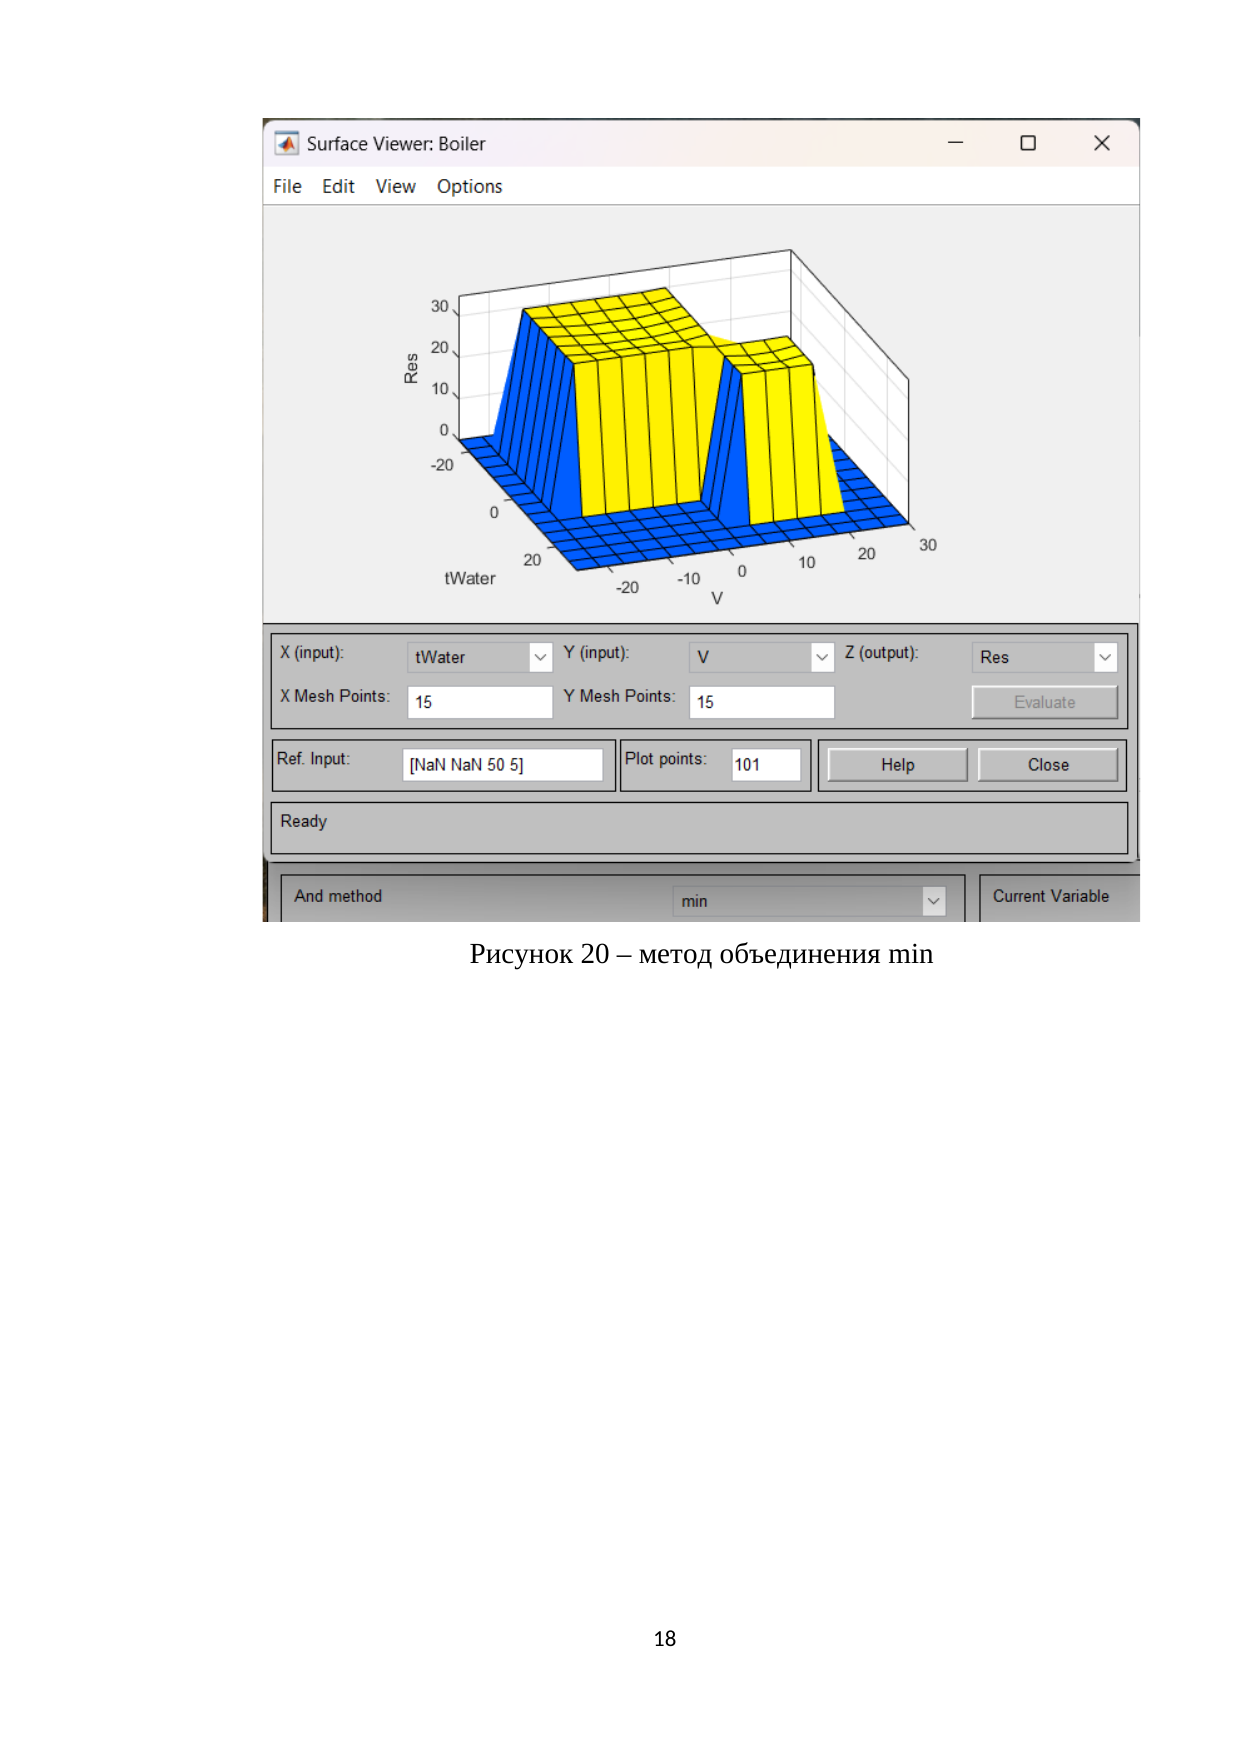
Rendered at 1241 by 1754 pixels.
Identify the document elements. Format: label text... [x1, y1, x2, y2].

text Рисунок 20 – метод объединения min [177, 936, 1152, 969]
picture [262, 118, 1141, 922]
